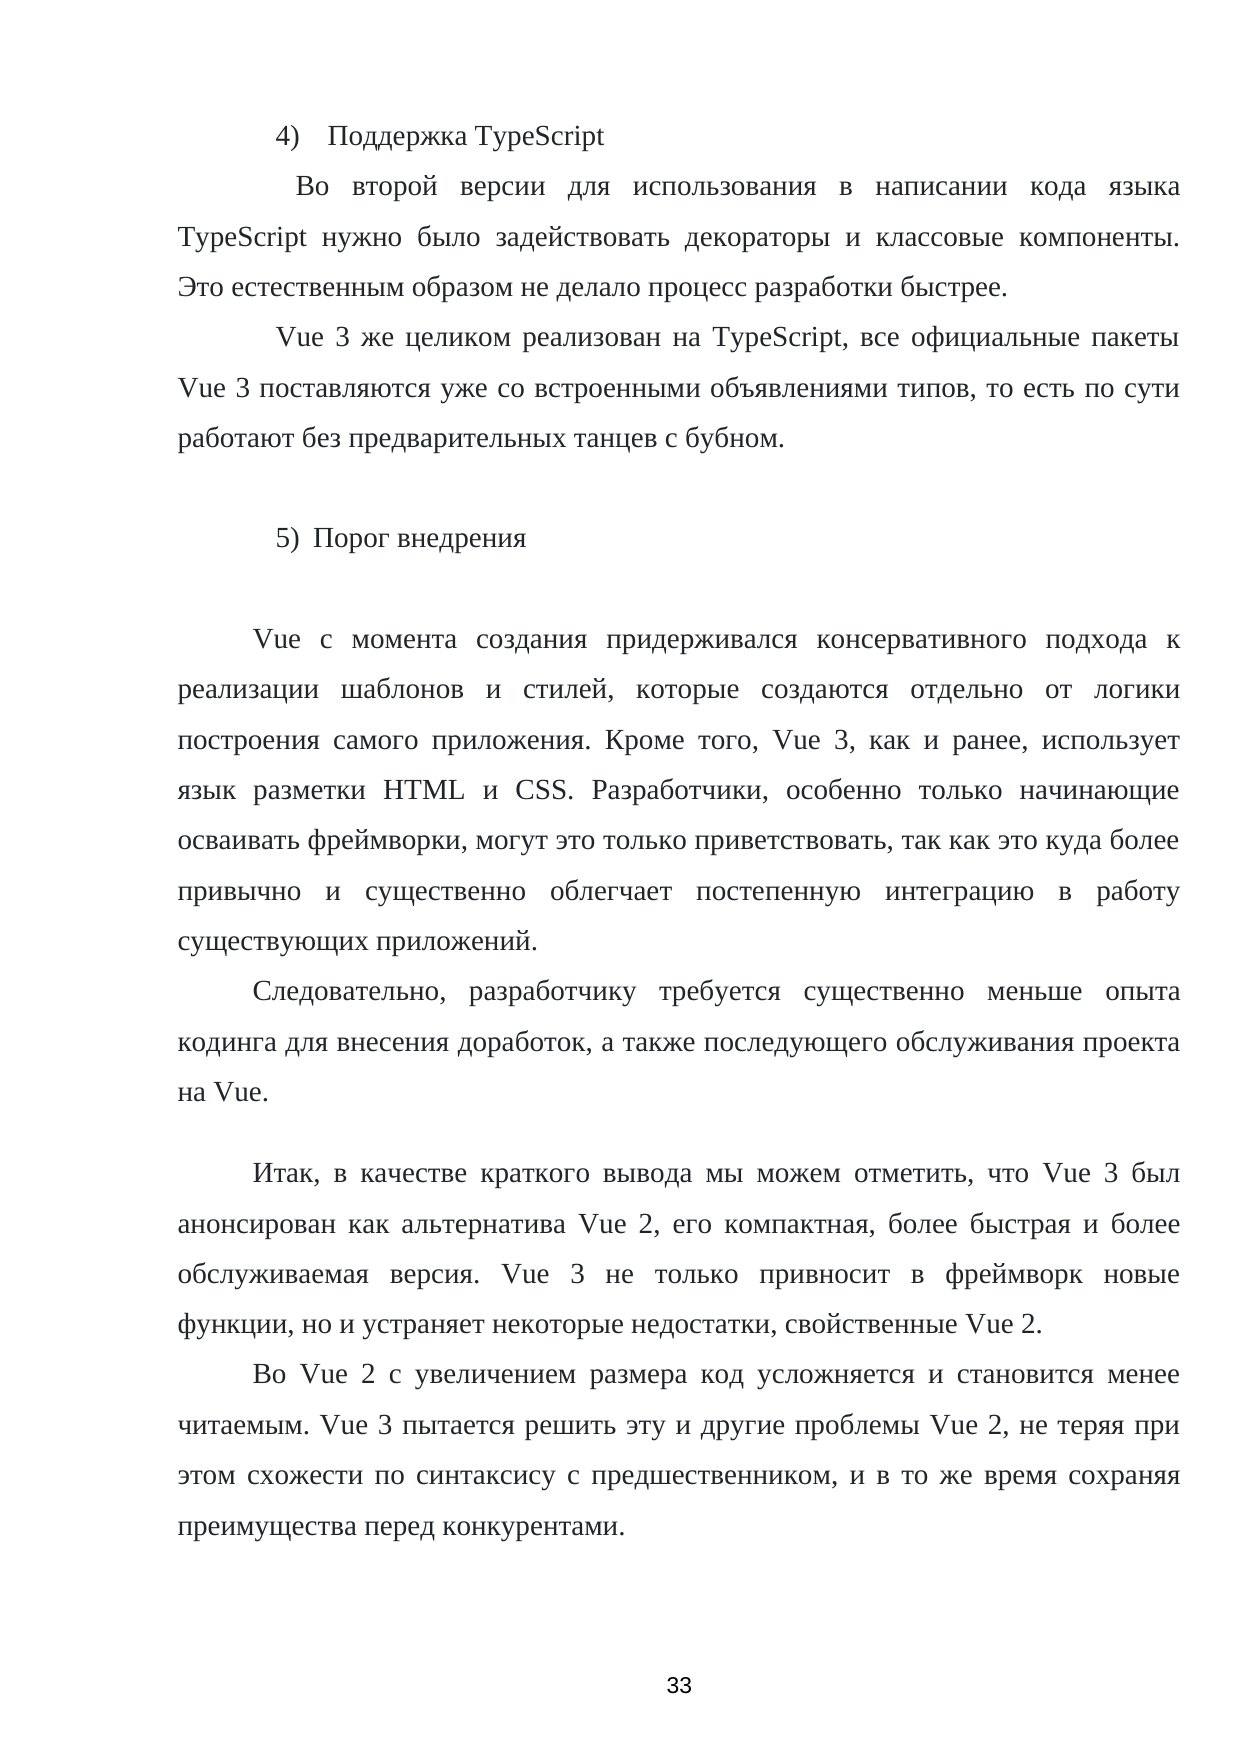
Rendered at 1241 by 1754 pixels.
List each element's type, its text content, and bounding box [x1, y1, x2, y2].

list Порог внедрения [275, 521, 1181, 554]
list Во Vue 2 с увеличением размера код усложняется и становится менее читаемым. Vue 3 пытается решить эту и другие проблемы Vue 2, не теряя при этом схожести по синтаксису с предшественником, и в то же время сохраняя преимущества перед конкурентами. [177, 1357, 1181, 1541]
list Vue 3 же целиком реализован на TypeScript, все официальные пакеты Vue 3 поставляются уже со встроенными объявлениями типов, то есть по сути работают без предварительных танцев с бубном. [177, 319, 1181, 453]
list Итак, в качестве краткого вывода мы можем отметить, что Vue 3 был анонсирован как альтернатива Vue 2, его компактная, более быстрая и более обслуживаемая версия. Vue 3 не только привносит в фреймворк новые функции, но и устраняет некоторые недостатки, свойственные Vue 2. [177, 1155, 1181, 1340]
list Поддержка TypeScript [177, 118, 1181, 152]
list Следовательно, разработчику требуется существенно меньше опыта кодинга для внесения доработок, а также последующего обслуживания проекта на Vue. [177, 973, 1181, 1108]
list Vue с момента создания придерживался консервативного подхода к реализации шаблонов и стилей, которые создаются отдельно от логики построения самого приложения. Кроме того, Vue 3, как и ранее, использует язык разметки HTML и CSS. Разработчики, особенно только начинающие осваивать фреймворки, могут это только приветствовать, так как это куда более привычно и существенно облегчает постепенную интеграцию в работу существующих приложений. [177, 621, 1181, 957]
list Во второй версии для использования в написании кода языка TypeScript нужно было задействовать декораторы и классовые компоненты. Это естественным образом не делало процесс разработки быстрее. [177, 168, 1181, 303]
